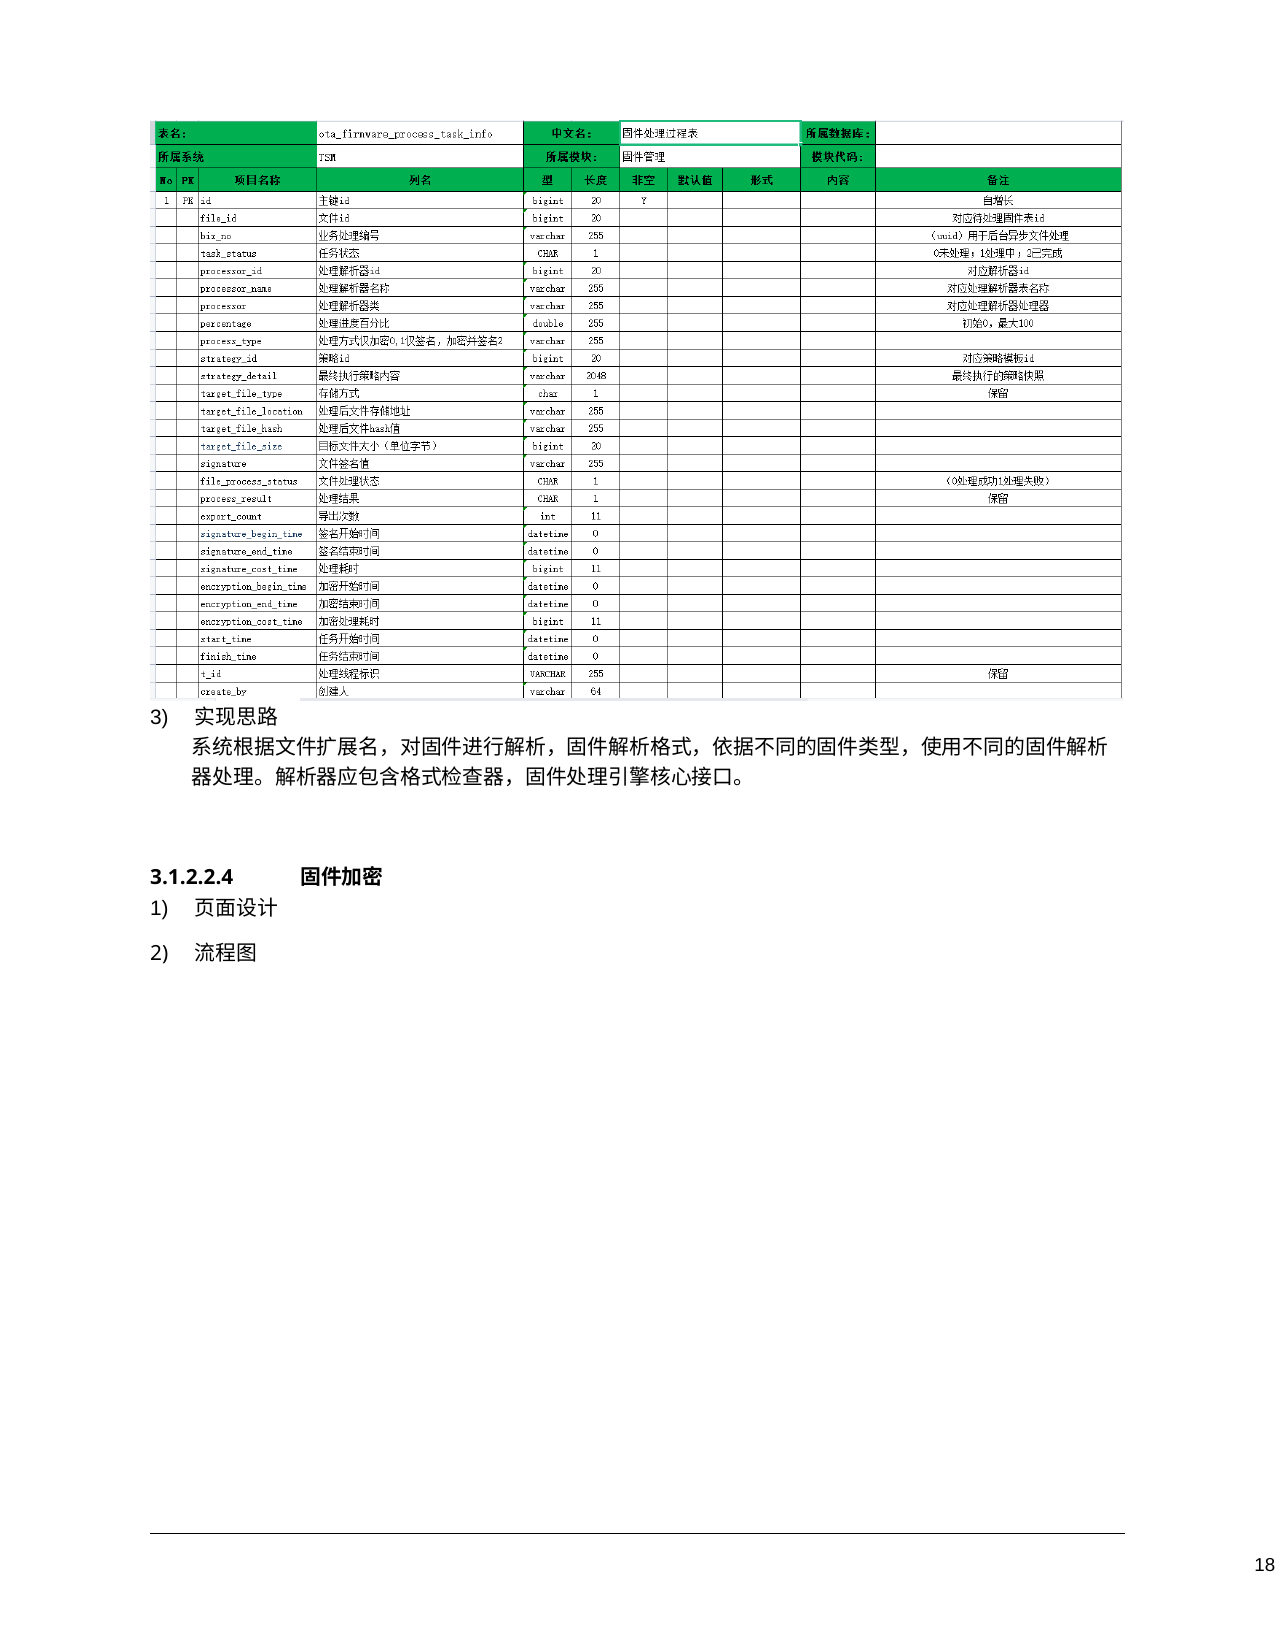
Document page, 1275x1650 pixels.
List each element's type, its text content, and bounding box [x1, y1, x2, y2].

list 实现思路 [150, 700, 1125, 730]
picture [150, 120, 1124, 701]
list 页面设计 [150, 891, 1125, 921]
list 系统根据文件扩展名，对固件进行解析，固件解析格式，依据不同的固件类型，使用不同的固件解析器处理。解析器应包含格式检查器，固件处理引擎核心接口。 [192, 730, 1125, 791]
subtitle 固件加密 [150, 861, 1125, 891]
list 流程图 [150, 921, 1125, 967]
